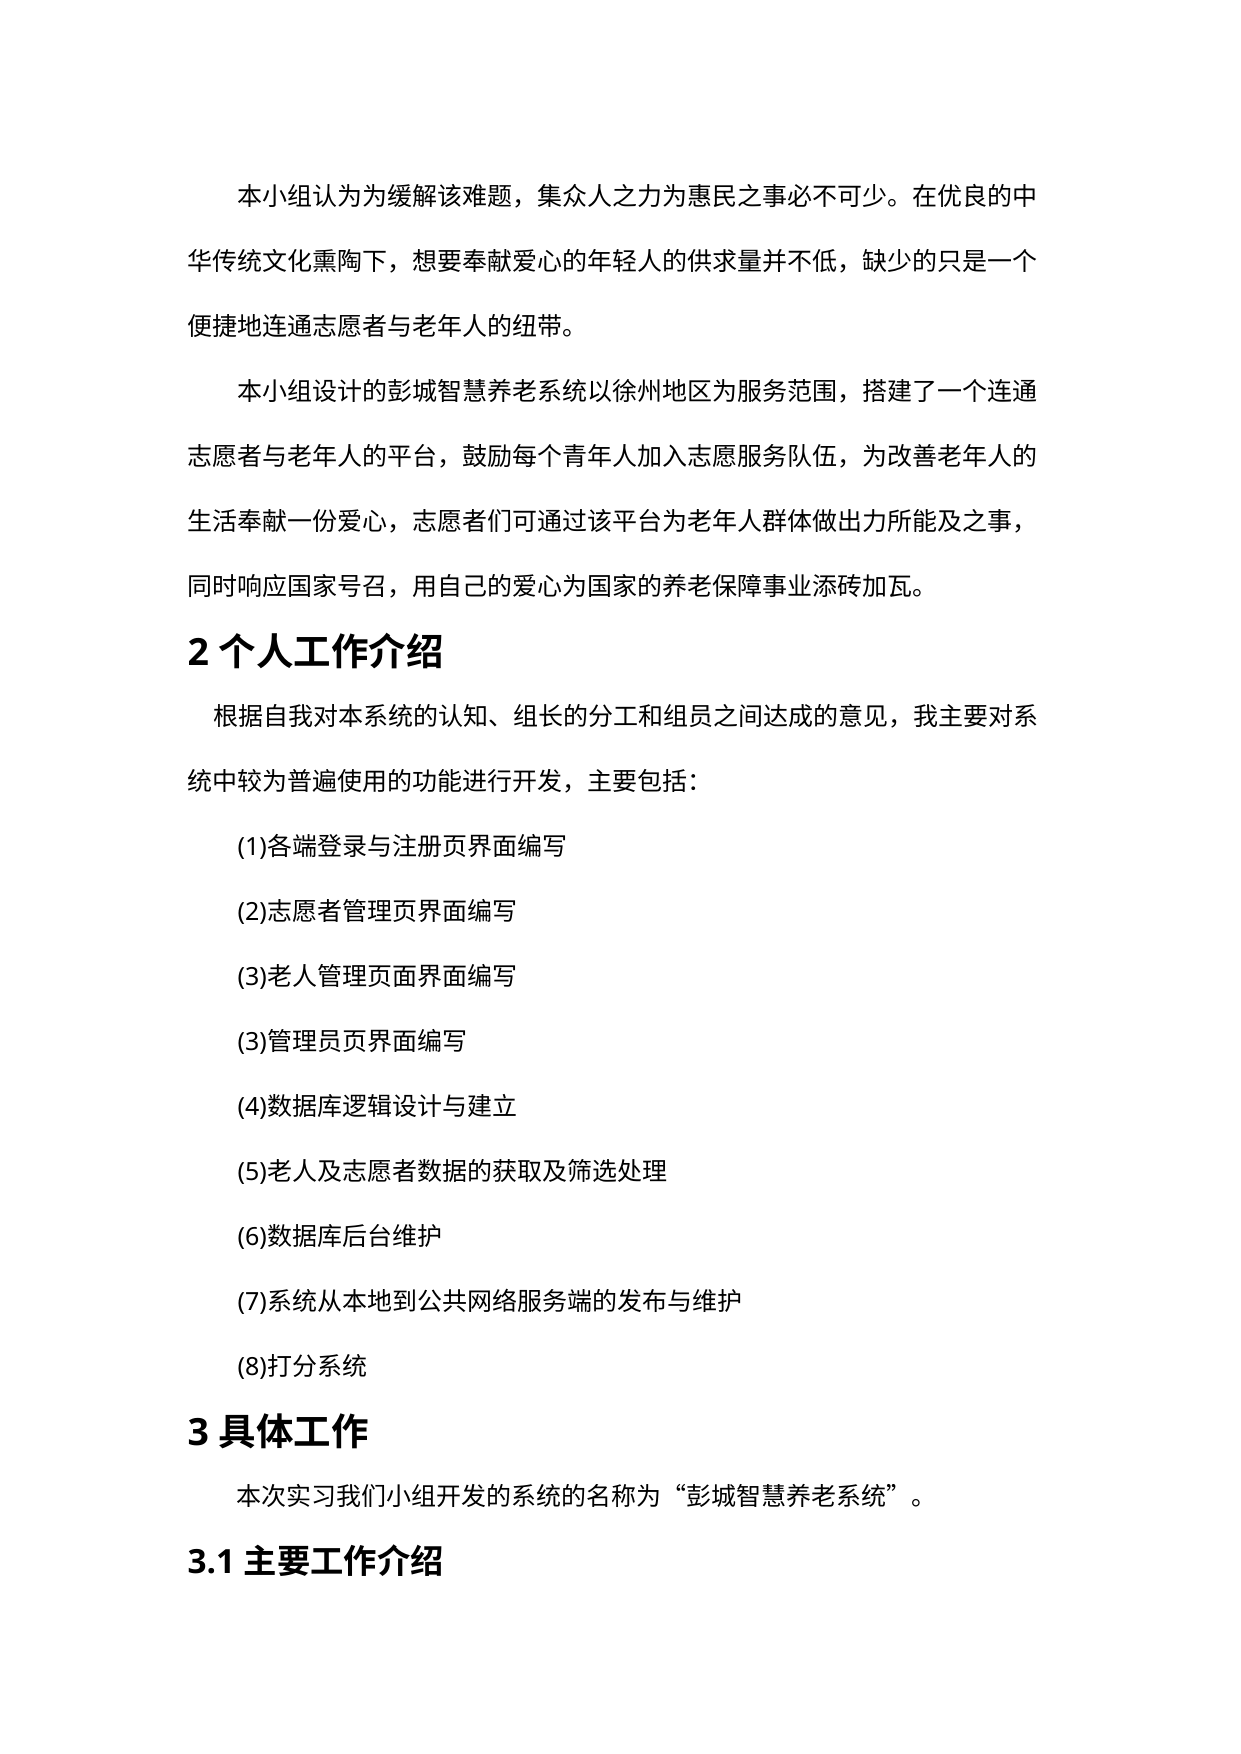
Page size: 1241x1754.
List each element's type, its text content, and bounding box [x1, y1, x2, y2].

list 根据自我对本系统的认知、组长的分工和组员之间达成的意见，我主要对系统中较为普遍使用的功能进行开发，主要包括： [187, 682, 1053, 812]
list (3)老人管理页面界面编写 [187, 942, 1053, 1007]
text 本次实习我们小组开发的系统的名称为“彭城智慧养老系统”。 [187, 1462, 1053, 1527]
list 本小组设计的彭城智慧养老系统以徐州地区为服务范围，搭建了一个连通志愿者与老年人的平台，鼓励每个青年人加入志愿服务队伍，为改善老年人的生活奉献一份爱心，志愿者们可通过该平台为老年人群体做出力所能及之事，同时响应国家号召，用自己的爱心为国家的养老保障事业添砖加瓦。 [187, 357, 1053, 617]
list (3)管理员页界面编写 [187, 1007, 1053, 1072]
list 3 具体工作 [187, 1397, 1053, 1462]
list (4)数据库逻辑设计与建立 [187, 1072, 1053, 1137]
list (8)打分系统 [187, 1332, 1053, 1397]
text 3.1 主要工作介绍 [187, 1527, 1053, 1592]
list (2)志愿者管理页界面编写 [187, 877, 1053, 942]
list 本小组认为为缓解该难题，集众人之力为惠民之事必不可少。在优良的中华传统文化熏陶下，想要奉献爱心的年轻人的供求量并不低，缺少的只是一个便捷地连通志愿者与老年人的纽带。 [187, 162, 1053, 357]
list (5)老人及志愿者数据的获取及筛选处理 [187, 1137, 1053, 1202]
list (6)数据库后台维护 [187, 1202, 1053, 1267]
list (7)系统从本地到公共网络服务端的发布与维护 [187, 1267, 1053, 1332]
list 2 个人工作介绍 [187, 617, 1053, 682]
list (1)各端登录与注册页界面编写 [187, 812, 1053, 877]
